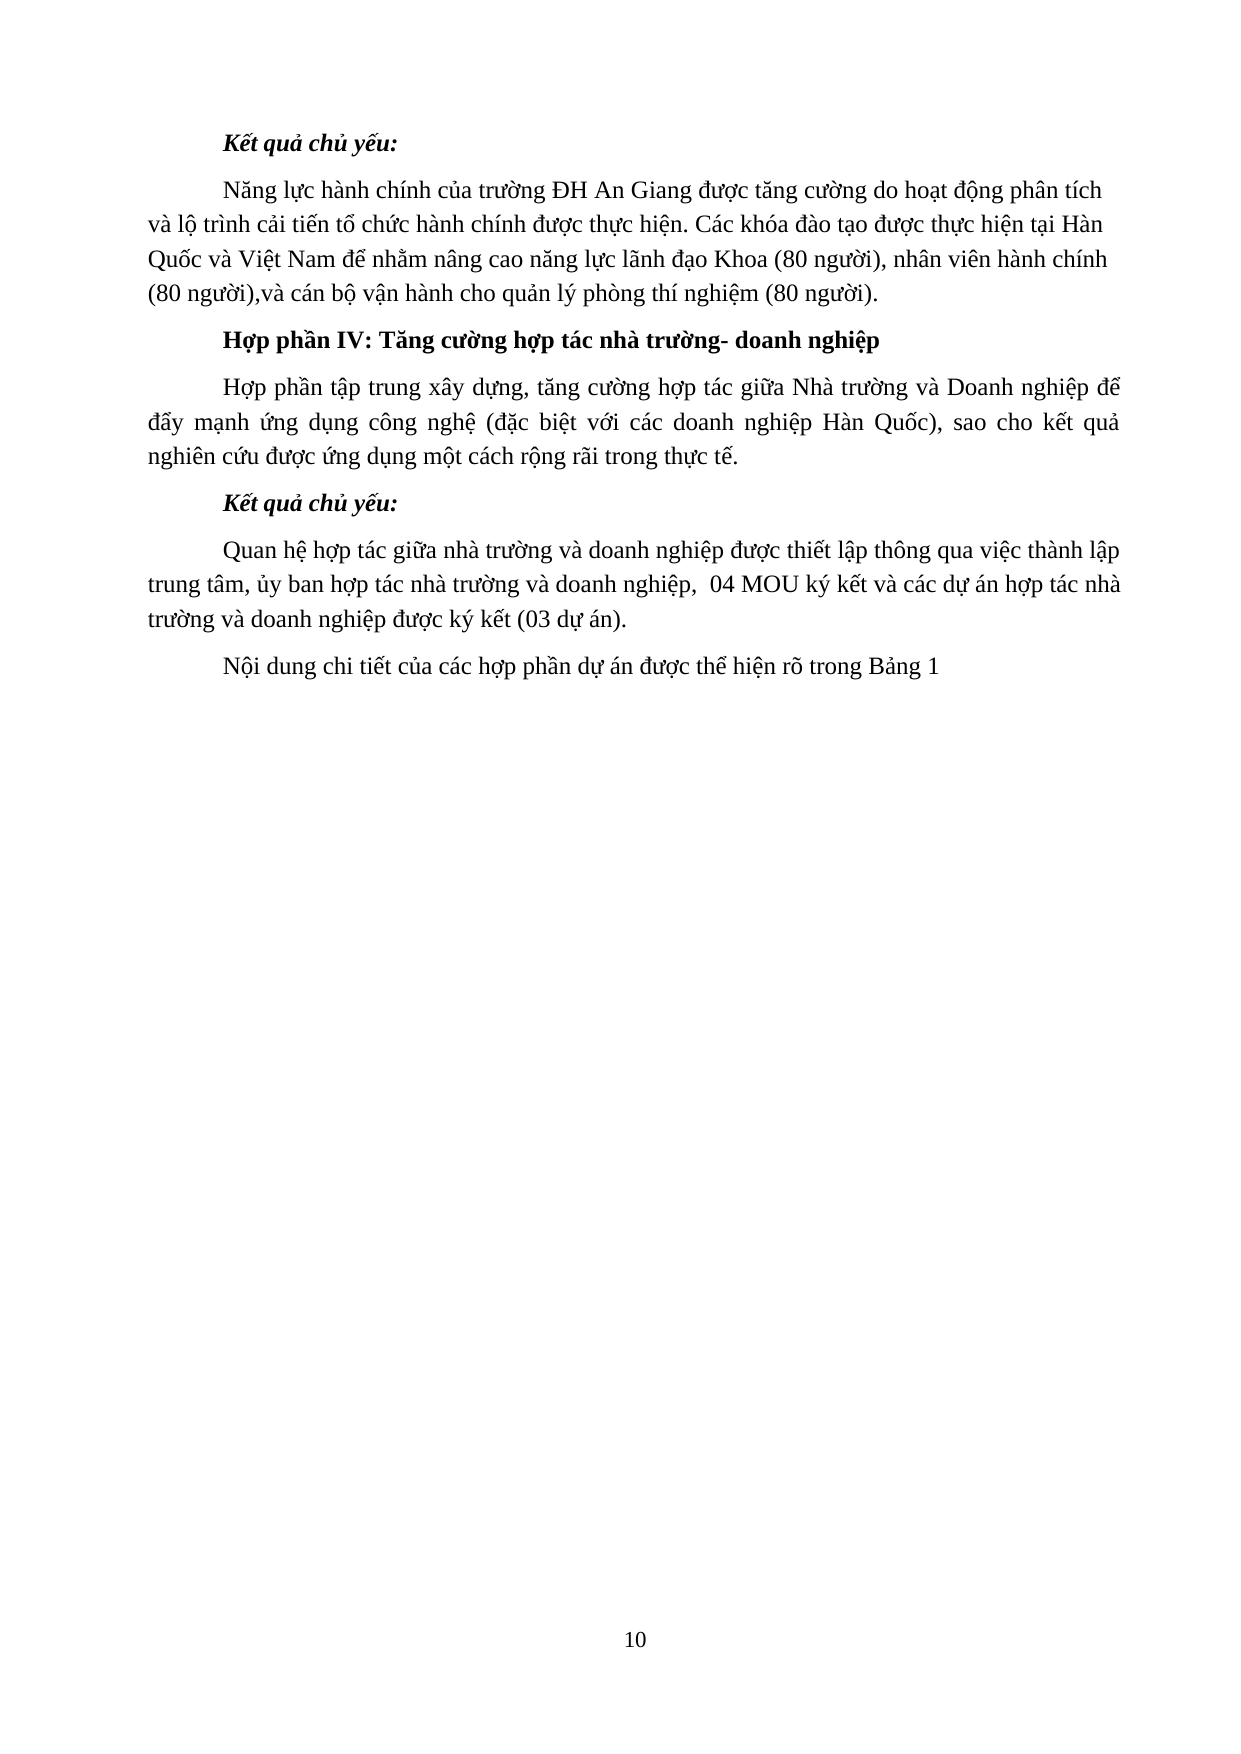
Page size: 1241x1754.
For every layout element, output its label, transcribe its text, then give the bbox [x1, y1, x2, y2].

text Nội dung chi tiết của các hợp phần dự án được thể hiện rõ trong Bảng 1 [148, 651, 1122, 680]
text Kết quả chủ yếu: [148, 488, 1122, 517]
text Hợp phần tập trung xây dựng, tăng cường hợp tác giữa Nhà trường và Doanh nghiệp để đẩy mạnh ứng dụng công nghệ (đặc biệt với các doanh nghiệp Hàn Quốc), sao cho kết quả nghiên cứu được ứng dụng một cách rộng rãi trong thực tế. [148, 372, 1122, 470]
text Kết quả chủ yếu: [148, 128, 1122, 156]
text Hợp phần IV: Tăng cường hợp tác nhà trường- doanh nghiệp [148, 325, 1122, 354]
text Năng lực hành chính của trường ĐH An Giang được tăng cường do hoạt động phân tích và lộ trình cải tiến tổ chức hành chính được thực hiện. Các khóa đào tạo được thực hiện tại Hàn Quốc và Việt Nam để nhằm nâng cao năng lực lãnh đạo Khoa (80 người), nhân viên hành chính (80 người),và cán bộ vận hành cho quản lý phòng thí nghiệm (80 người). [148, 175, 1122, 307]
text Quan hệ hợp tác giữa nhà trường và doanh nghiệp được thiết lập thông qua việc thành lập trung tâm, ủy ban hợp tác nhà trường và doanh nghiệp, 04 MOU ký kết và các dự án hợp tác nhà trường và doanh nghiệp được ký kết (03 dự án). [148, 535, 1122, 633]
